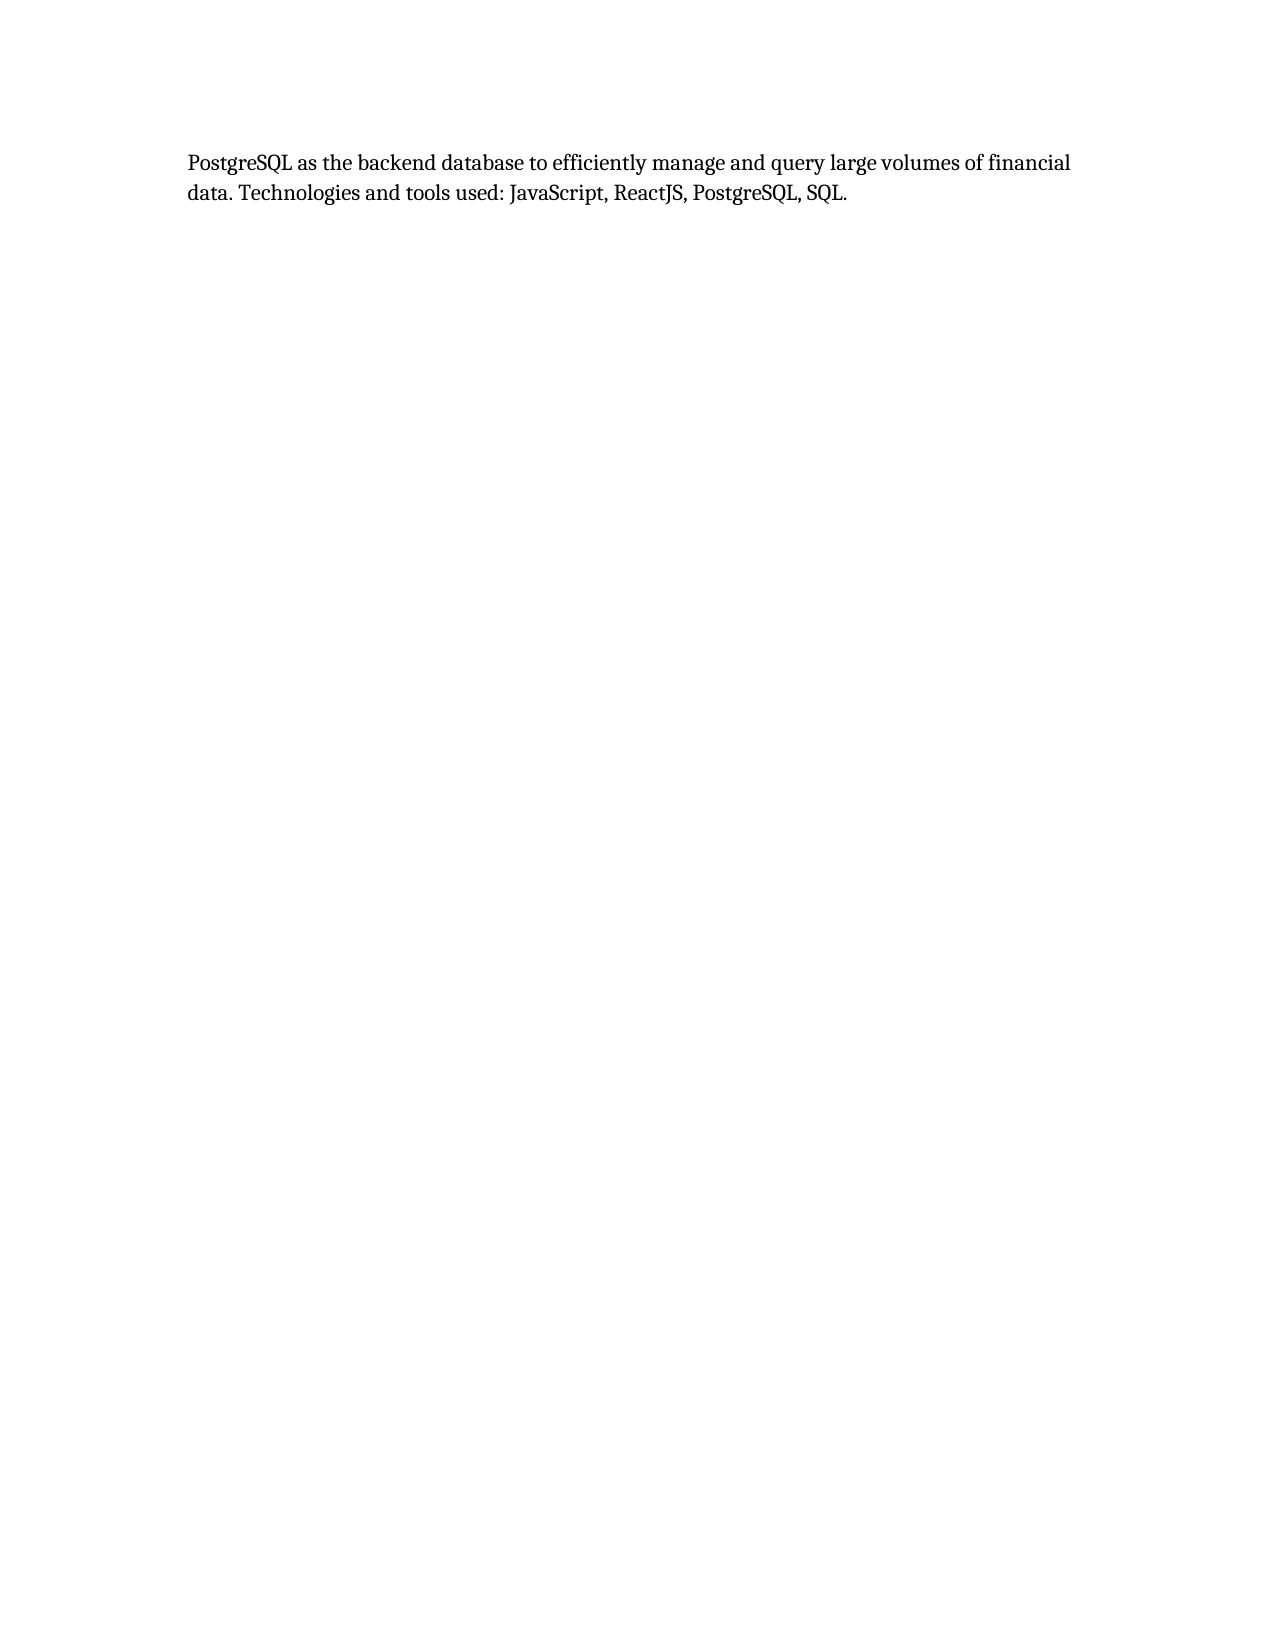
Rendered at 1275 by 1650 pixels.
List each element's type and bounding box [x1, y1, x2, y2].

text [187, 150, 1087, 207]
